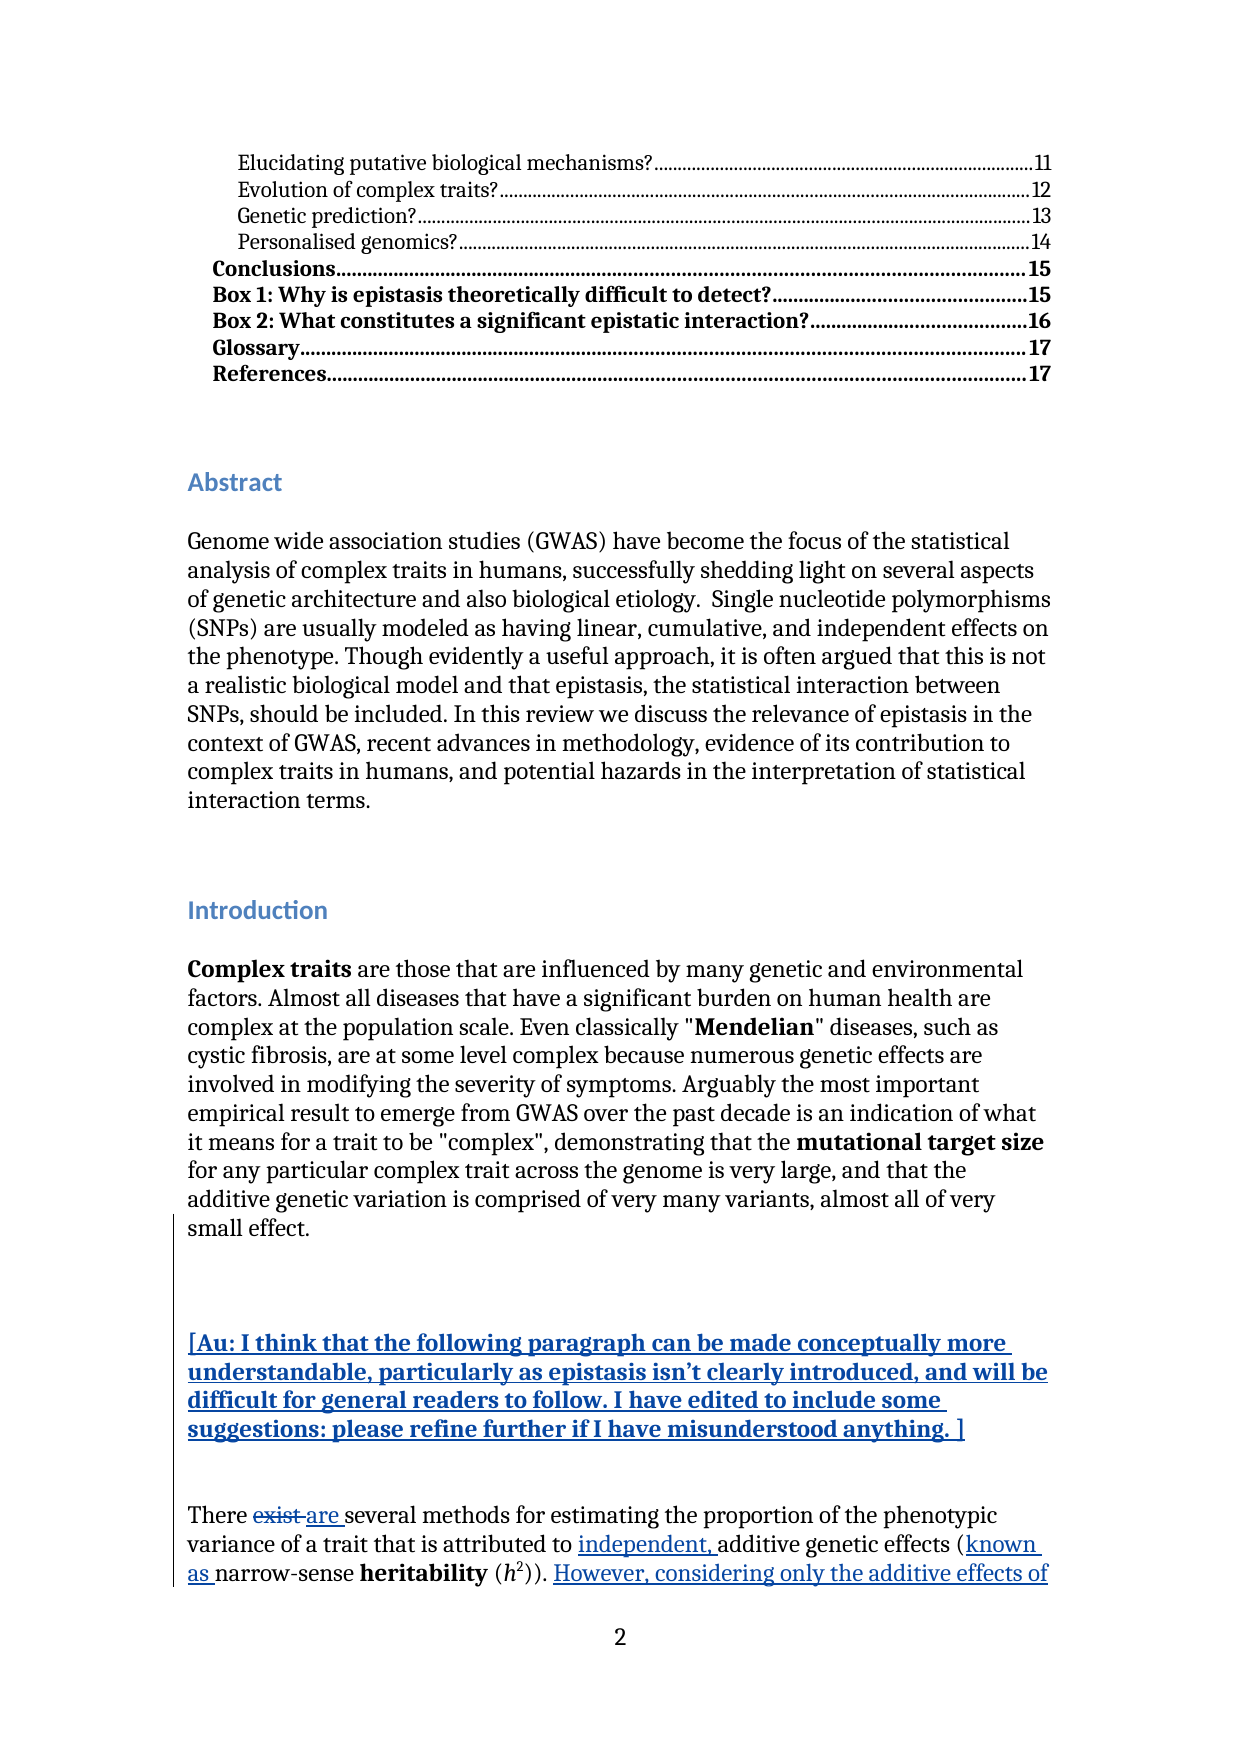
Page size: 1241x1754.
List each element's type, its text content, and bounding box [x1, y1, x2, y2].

text Genome wide association studies (GWAS) have become the focus of the statistical analysis of complex traits in humans, successfully shedding light on several aspects of genetic architecture and also biological etiology. Single nucleotide polymorphisms (SNPs) are usually modeled as having linear, cumulative, and independent effects on the phenotype. Though evidently a useful approach, it is often argued that this is not a realistic biological model and that epistasis, the statistical interaction between SNPs, should be included. In this review we discuss the relevance of epistasis in the context of GWAS, recent advances in methodology, evidence of its contribution to complex traits in humans, and potential hazards in the interpretation of statistical interaction terms. [187, 527, 1053, 815]
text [187, 1501, 1053, 1587]
subtitle Introduction [187, 893, 1053, 926]
text Complex traits are those that are influenced by many genetic and environmental factors. Almost all diseases that have a significant burden on human health are complex at the population scale. Even classically "Mendelian" diseases, such as cystic fibrosis, are at some level complex because numerous genetic effects are involved in modifying the severity of symptoms. Arguably the most important empirical result to emerge from GWAS over the past decade is an indication of what it means for a trait to be "complex", demonstrating that the mutational target size for any particular complex trait across the genome is very large, and that the additive genetic variation is comprised of very many variants, almost all of very small effect. [187, 955, 1053, 1242]
subtitle Abstract [187, 466, 1053, 498]
